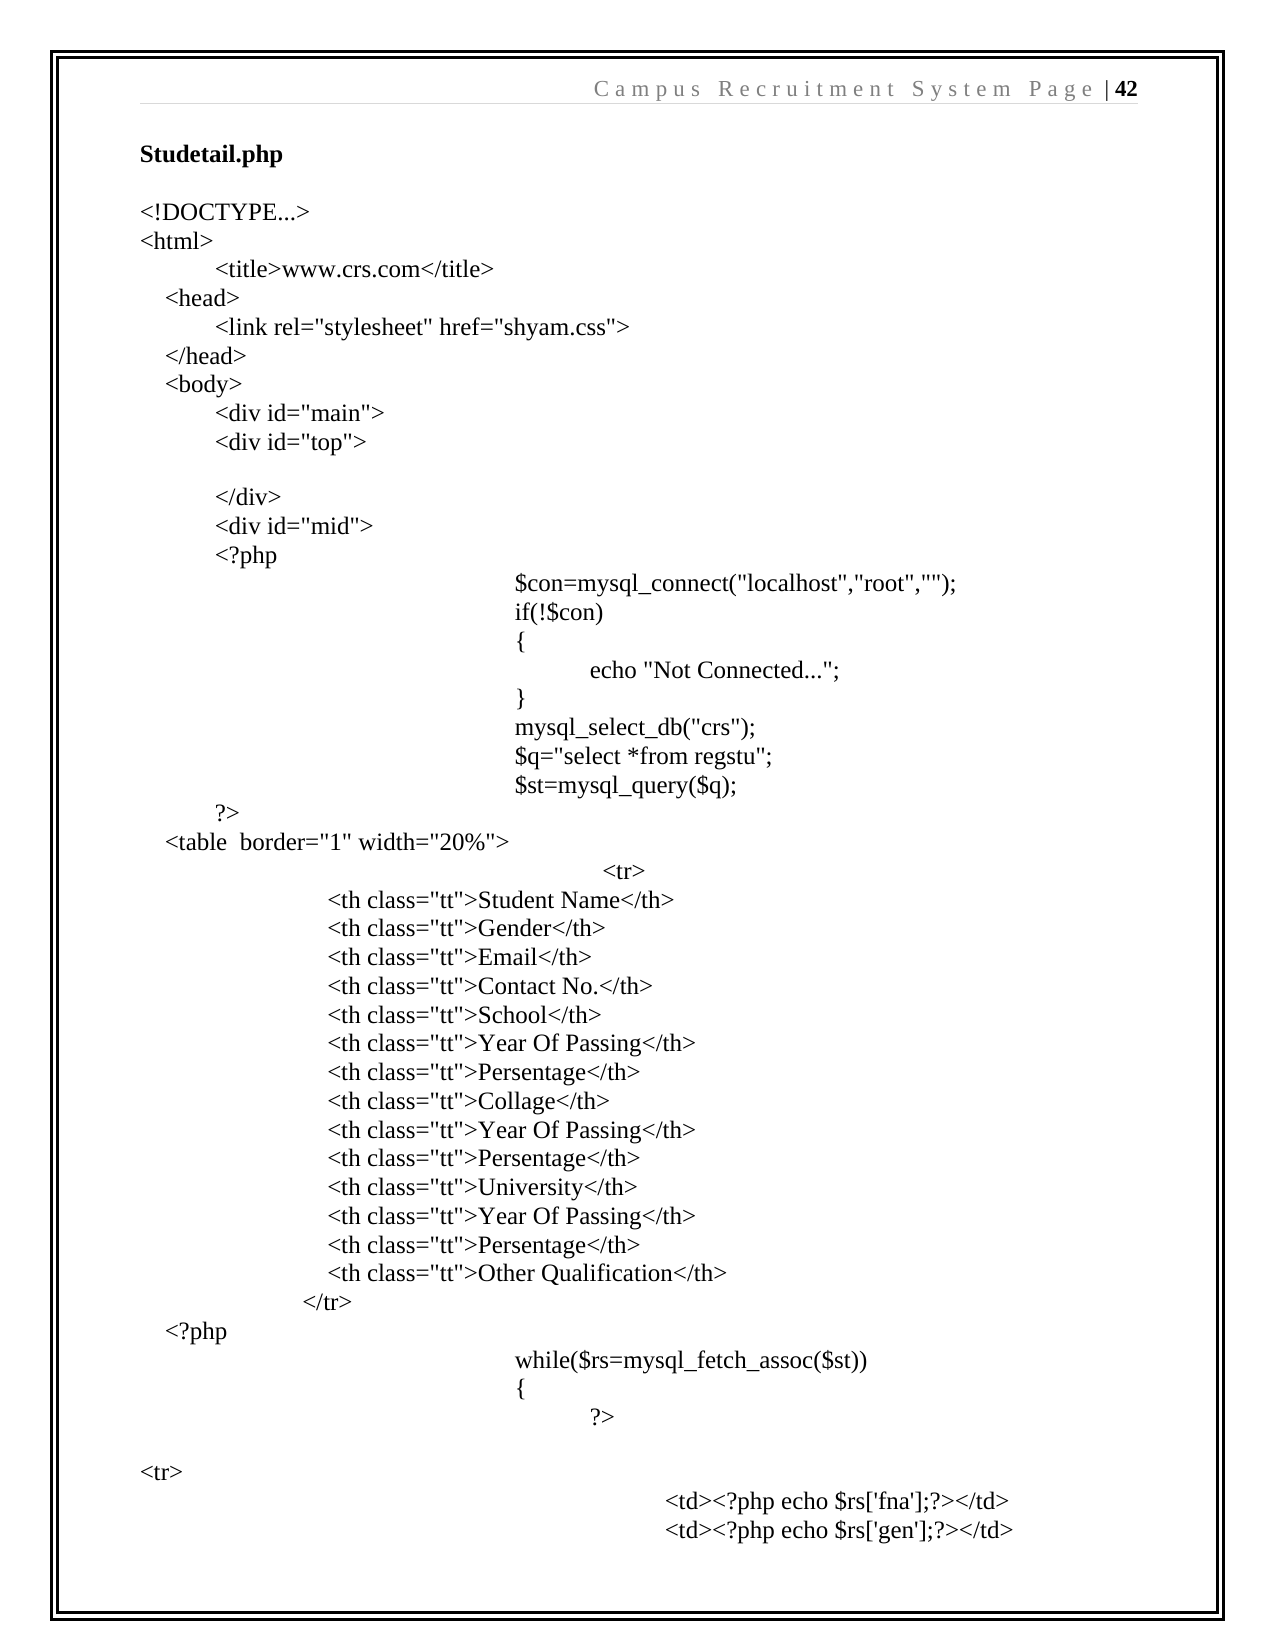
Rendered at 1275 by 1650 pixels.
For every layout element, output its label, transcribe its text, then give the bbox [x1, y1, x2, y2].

text } [139, 683, 1138, 712]
text ?> [139, 798, 1138, 827]
text echo "Not Connected..."; [139, 655, 1138, 683]
text </tr> [139, 1287, 1138, 1316]
text <th class="tt">Collage</th> [139, 1086, 1138, 1115]
text <link rel="stylesheet" href="shyam.css"> [139, 312, 1138, 341]
text <th class="tt">Year Of Passing</th> [139, 1115, 1138, 1143]
text <th class="tt">Persentage</th> [139, 1057, 1138, 1086]
text <!DOCTYPE...> [139, 197, 1138, 226]
text <div id="top"> [139, 427, 1138, 456]
text <body> [139, 369, 1138, 398]
text <th class="tt">School</th> [139, 1000, 1138, 1028]
text </div> [139, 482, 1138, 511]
text <th class="tt">Email</th> [139, 942, 1138, 971]
text <th class="tt">Year Of Passing</th> [139, 1028, 1138, 1057]
text <th class="tt">Gender</th> [139, 913, 1138, 942]
text <td><?php echo $rs['gen'];?></td> [139, 1515, 1138, 1543]
text ?> [139, 1402, 1138, 1431]
text { [139, 626, 1138, 655]
text <th class="tt">Contact No.</th> [139, 971, 1138, 1000]
text <th class="tt">Student Name</th> [139, 885, 1138, 913]
text <th class="tt">Persentage</th> [139, 1230, 1138, 1258]
text mysql_select_db("crs"); [139, 712, 1138, 741]
text <title>www.crs.com</title> [139, 254, 1138, 283]
text <th class="tt">Other Qualification</th> [139, 1258, 1138, 1287]
text <tr> [139, 856, 1138, 885]
text <html> [139, 226, 1138, 254]
text <head> [139, 283, 1138, 312]
text <td><?php echo $rs['fna'];?></td> [139, 1486, 1138, 1515]
text </head> [139, 341, 1138, 369]
text $con=mysql_connect("localhost","root",""); [139, 568, 1138, 597]
text <div id="mid"> [139, 511, 1138, 540]
text <div id="main"> [139, 398, 1138, 427]
text { [139, 1373, 1138, 1402]
text <th class="tt">Year Of Passing</th> [139, 1201, 1138, 1230]
text while($rs=mysql_fetch_assoc($st)) [139, 1345, 1138, 1373]
text <th class="tt">Persentage</th> [139, 1143, 1138, 1172]
text Studetail.php [139, 139, 1138, 168]
text $q="select *from regstu"; [139, 741, 1138, 770]
text <?php [139, 540, 1138, 568]
text <th class="tt">University</th> [139, 1172, 1138, 1201]
text <table border="1" width="20%"> [139, 827, 1138, 856]
text <tr> [139, 1457, 1138, 1486]
text if(!$con) [139, 597, 1138, 626]
text $st=mysql_query($q); [139, 770, 1138, 798]
text <?php [139, 1316, 1138, 1345]
